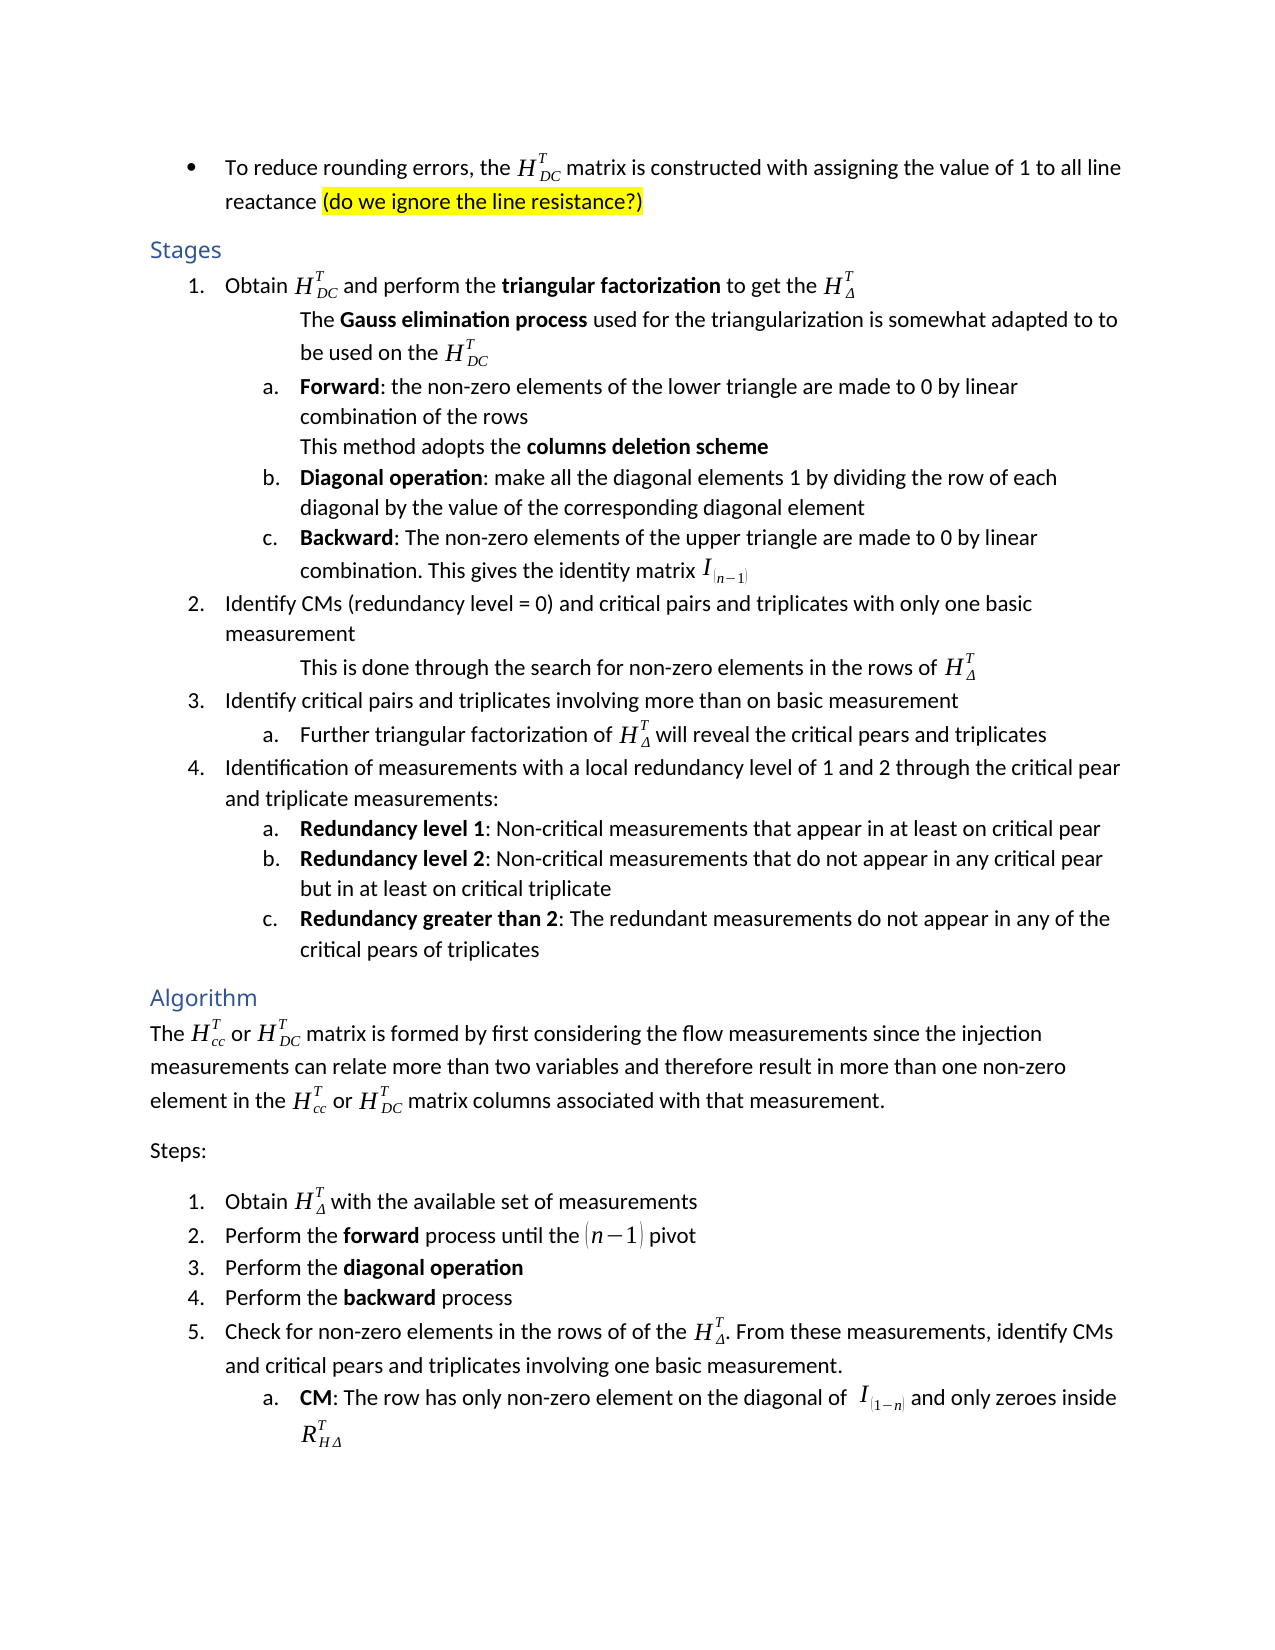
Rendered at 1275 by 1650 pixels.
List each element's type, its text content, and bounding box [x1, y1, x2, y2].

list CM: The row has only non-zero element on the diagonal of and only zeroes inside [262, 1381, 1125, 1451]
list Redundancy level 1: Non-critical measurements that appear in at least on critical pear [262, 814, 1125, 842]
list Identify CMs (redundancy level = 0) and critical pairs and triplicates with only one basic measurement [187, 589, 1125, 647]
text The or matrix is formed by first considering the flow measurements since the injection measurements can relate more than two variables and therefore result in more than one non-zero element in the or matrix columns associated with that measurement. [150, 1015, 1125, 1118]
list This method adopts the columns deletion scheme [300, 432, 1125, 461]
list Further triangular factorization of will reveal the critical pears and triplicates [262, 716, 1125, 751]
list Check for non-zero elements in the rows of of the . From these measurements, identify CMs and critical pears and triplicates involving one basic measurement. [187, 1314, 1125, 1379]
list Diagonal operation: make all the diagonal elements 1 by dividing the row of each diagonal by the value of the corresponding diagonal element [262, 463, 1125, 521]
list Identification of measurements with a local redundancy level of 1 and 2 through the critical pear and triplicate measurements: [187, 753, 1125, 812]
list This is done through the search for non-zero elements in the rows of [300, 649, 1125, 684]
list Perform the diagonal operation [187, 1253, 1125, 1281]
list Forward: the non-zero elements of the lower triangle are made to 0 by linear combination of the rows [262, 372, 1125, 430]
list Identify critical pairs and triplicates involving more than on basic measurement [187, 686, 1125, 714]
subtitle Algorithm [150, 982, 1125, 1013]
list Obtain with the available set of measurements [187, 1183, 1125, 1218]
list Perform the forward process until the pivot [187, 1220, 1125, 1251]
list Perform the backward process [187, 1283, 1125, 1311]
list To reduce rounding errors, the matrix is constructed with assigning the value of 1 to all line reactance (do we ignore the line resistance?) [187, 150, 1125, 215]
subtitle Stages [150, 234, 1125, 265]
list Backward: The non-zero elements of the upper triangle are made to 0 by linear combination. This gives the identity matrix [262, 523, 1125, 587]
list Redundancy greater than 2: The redundant measurements do not appear in any of the critical pears of triplicates [262, 904, 1125, 963]
list Obtain and perform the triangular factorization to get the [187, 268, 1125, 303]
text Steps: [150, 1136, 1125, 1164]
list The Gauss elimination process used for the triangularization is somewhat adapted to to be used on the [300, 305, 1125, 370]
list Redundancy level 2: Non-critical measurements that do not appear in any critical pear but in at least on critical triplicate [262, 844, 1125, 902]
